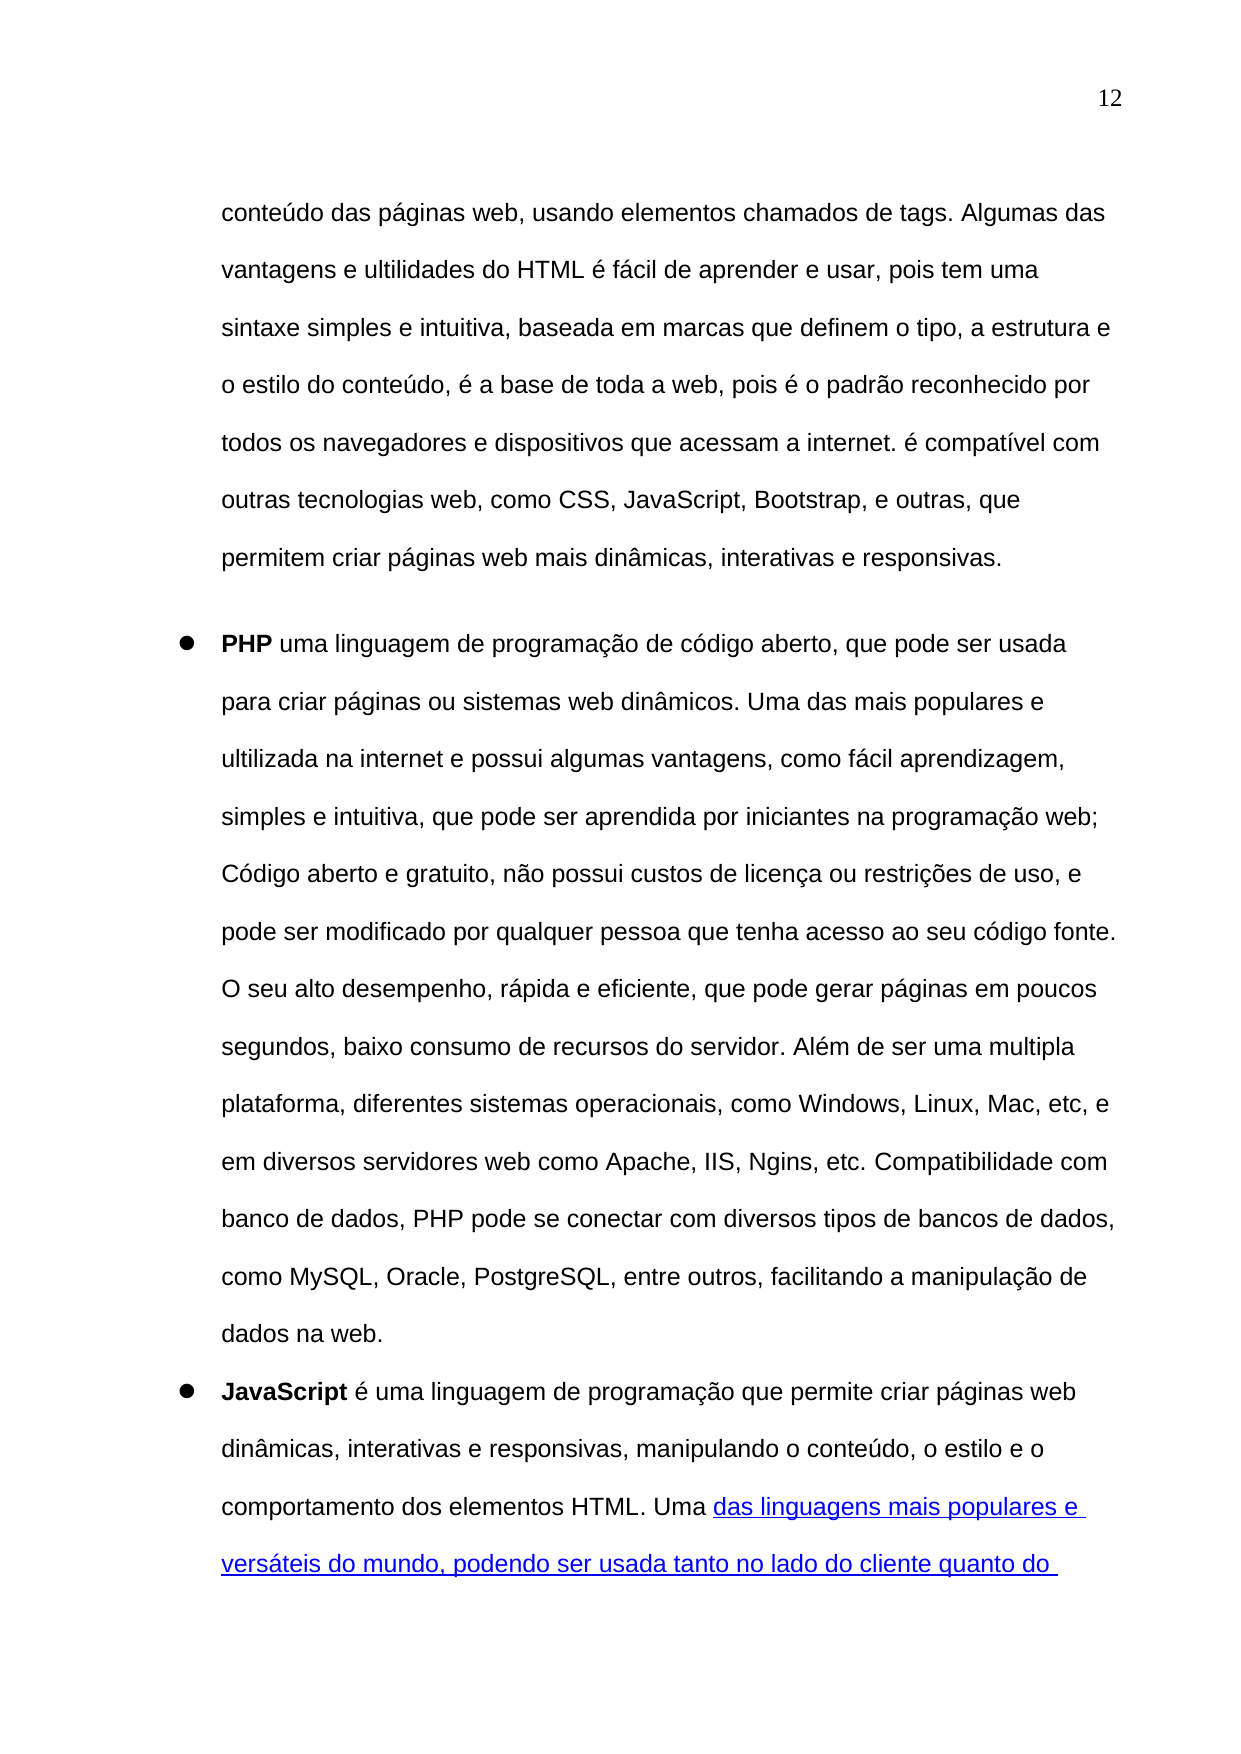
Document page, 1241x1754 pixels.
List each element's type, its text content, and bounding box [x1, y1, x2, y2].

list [177, 1377, 1122, 1578]
list PHP uma linguagem de programação de código aberto, que pode ser usada para criar páginas ou sistemas web dinâmicos. Uma das mais populares e ultilizada na internet e possui algumas vantagens, como fácil aprendizagem, simples e intuitiva, que pode ser aprendida por iniciantes na programação web; Código aberto e gratuito, não possui custos de licença ou restrições de uso, e pode ser modificado por qualquer pessoa que tenha acesso ao seu código fonte. O seu alto desempenho, rápida e eficiente, que pode gerar páginas em poucos segundos, baixo consumo de recursos do servidor. Além de ser uma multipla plataforma, diferentes sistemas operacionais, como Windows, Linux, Mac, etc, e em diversos servidores web como Apache, IIS, Ngins, etc. Compatibilidade com banco de dados, PHP pode se conectar com diversos tipos de bancos de dados, como MySQL, Oracle, PostgreSQL, entre outros, facilitando a manipulação de dados na web. [177, 629, 1122, 1348]
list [177, 198, 1122, 571]
